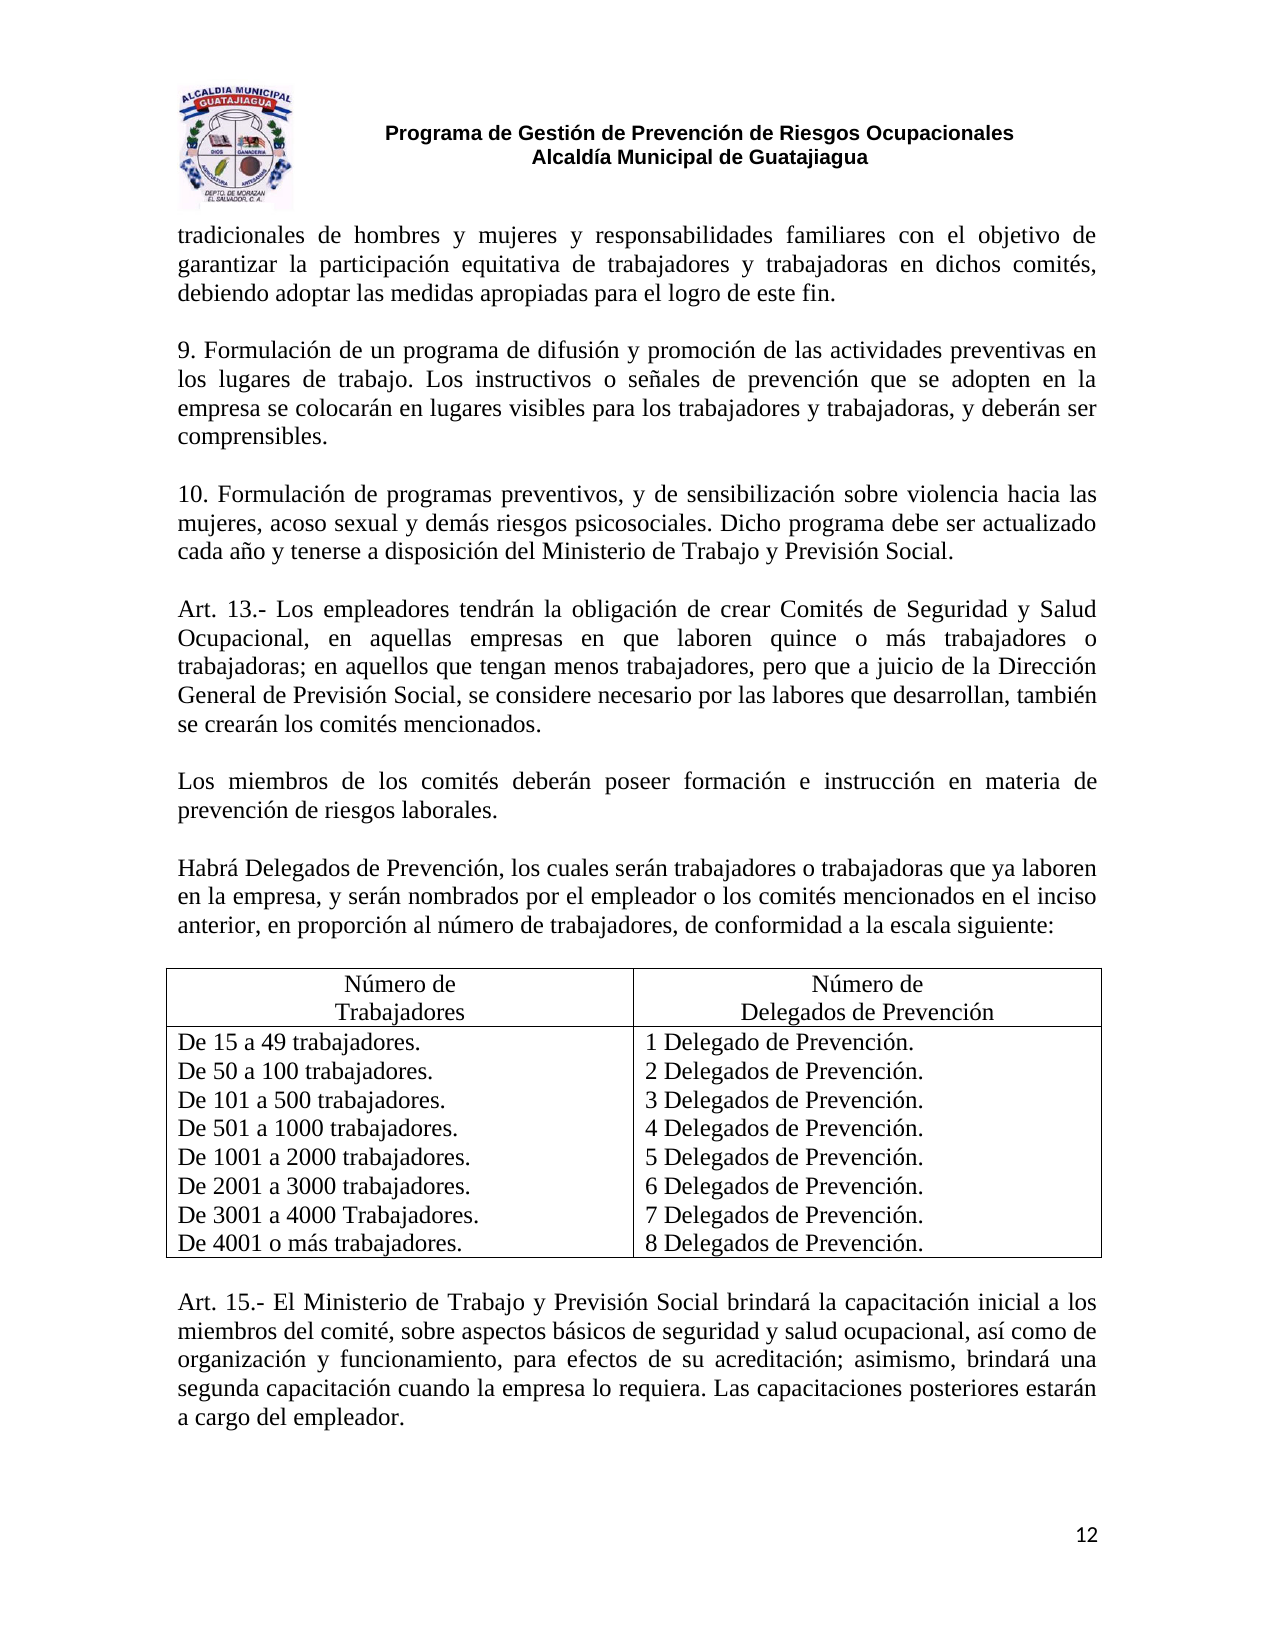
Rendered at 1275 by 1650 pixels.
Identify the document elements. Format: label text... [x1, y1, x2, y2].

table_header Número de Delegados de Prevención [634, 969, 1101, 1026]
text Los miembros de los comités deberán poseer formación e instrucción en materia de prevención de riesgos laborales. [177, 766, 1098, 824]
text Habrá Delegados de Prevención, los cuales serán trabajadores o trabajadoras que ya laboren en la empresa, y serán nombrados por el empleador o los comités mencionados en el inciso anterior, en proporción al número de trabajadores, de conformidad a la escala siguiente: [177, 853, 1098, 939]
text 10. Formulación de programas preventivos, y de sensibilización sobre violencia hacia las mujeres, acoso sexual y demás riesgos psicosociales. Dicho programa debe ser actualizado cada año y tenerse a disposición del Ministerio de Trabajo y Previsión Social. [177, 479, 1098, 565]
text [177, 220, 1098, 306]
text 9. Formulación de un programa de difusión y promoción de las actividades preventivas en los lugares de trabajo. Los instructivos o señales de prevención que se adopten en la empresa se colocarán en lugares visibles para los trabajadores y trabajadoras, y deberán ser comprensibles. [177, 335, 1098, 450]
table_cell De 15 a 49 trabajadores. De 50 a 100 trabajadores. De 101 a 500 trabajadores. De 501 a 1000 trabajadores. De 1001 a 2000 trabajadores. De 2001 a 3000 trabajadores. De 3001 a 4000 Trabajadores. De 4001 o más trabajadores. [167, 1027, 633, 1257]
table_header Número de Trabajadores [167, 969, 633, 1026]
text Art. 15.- El Ministerio de Trabajo y Previsión Social brindará la capacitación inicial a los miembros del comité, sobre aspectos básicos de seguridad y salud ocupacional, así como de organización y funcionamiento, para efectos de su acreditación; asimismo, brindará una segunda capacitación cuando la empresa lo requiera. Las capacitaciones posteriores estarán a cargo del empleador. [177, 1287, 1098, 1431]
table_cell 1 Delegado de Prevención. 2 Delegados de Prevención. 3 Delegados de Prevención. 4 Delegados de Prevención. 5 Delegados de Prevención. 6 Delegados de Prevención. 7 Delegados de Prevención. 8 Delegados de Prevención. [634, 1027, 1101, 1257]
text Art. 13.- Los empleadores tendrán la obligación de crear Comités de Seguridad y Salud Ocupacional, en aquellas empresas en que laboren quince o más trabajadores o trabajadoras; en aquellos que tengan menos trabajadores, pero que a juicio de la Dirección General de Previsión Social, se considere necesario por las labores que desarrollan, también se crearán los comités mencionados. [177, 594, 1098, 738]
